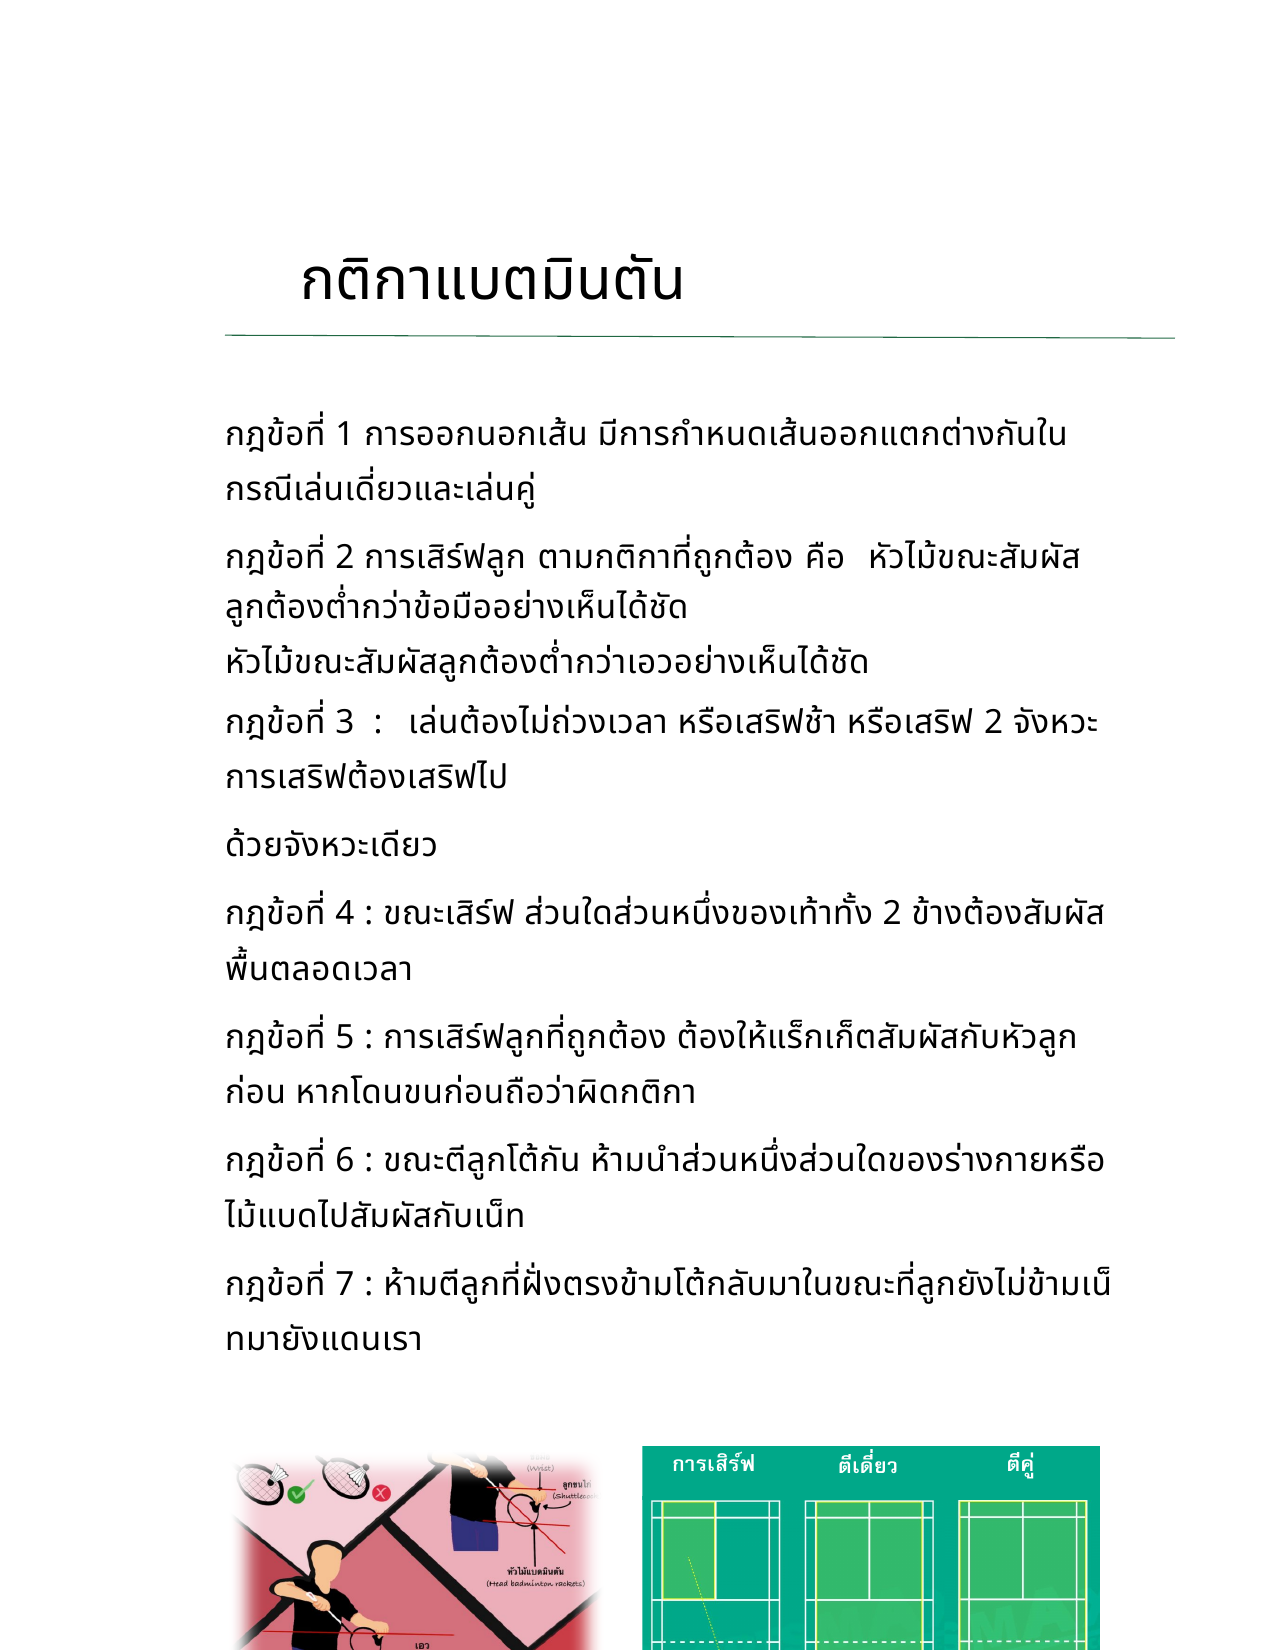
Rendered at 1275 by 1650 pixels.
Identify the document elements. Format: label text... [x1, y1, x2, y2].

text กฎข้อที่ 3 : ผู้เล่นต้องไม่ถ่วงเวลา หรือเสริฟช้า หรือเสริฟ 2 จังหวะ การเสริฟต้องเสริฟไป [225, 698, 1125, 804]
text กฎข้อที่ 1 การออกนอกเส้น มีการกำหนดเส้นออกแตกต่างกันในกรณีเล่นเดี่ยวและเล่นคู่ [225, 409, 1125, 515]
text กฎข้อที่ 2 การเสิร์ฟลูก ตามกติกาที่ถูกต้อง คือ หัวไม้ขณะสัมผัสลูกต้องต่ำกว่าข้อมืออย่างเห็นได้ชัด [225, 533, 1125, 626]
text ด้วยจังหวะเดียว [225, 821, 1125, 872]
text หัวไม้ขณะสัมผัสลูกต้องต่ำกว่าเอวอย่างเห็นได้ชัด [225, 642, 1125, 681]
text กฎข้อที่ 7 : ห้ามตีลูกที่ฝั่งตรงข้ามโต้กลับมาในขณะที่ลูกยังไม่ข้ามเน็ทมายังแดนเรา [225, 1260, 1125, 1366]
picture [258, 1479, 575, 1650]
picture [642, 1446, 1100, 1650]
text กฎข้อที่ 5 : การเสิร์ฟลูกที่ถูกต้อง ต้องให้แร็กเก็ตสัมผัสกับหัวลูกก่อน หากโดนขนก่อนถือว่าผิดกติกา [225, 1013, 1125, 1119]
text กฎข้อที่ 6 : ขณะตีลูกโต้กัน ห้ามนำส่วนหนึ่งส่วนใดของร่างกายหรือไม้แบดไปสัมผัสกับเน็ท [225, 1136, 1125, 1242]
text กฎข้อที่ 4 : ขณะเสิร์ฟ ส่วนใดส่วนหนึ่งของเท้าทั้ง 2 ข้างต้องสัมผัสพื้นตลอดเวลา [225, 889, 1125, 995]
